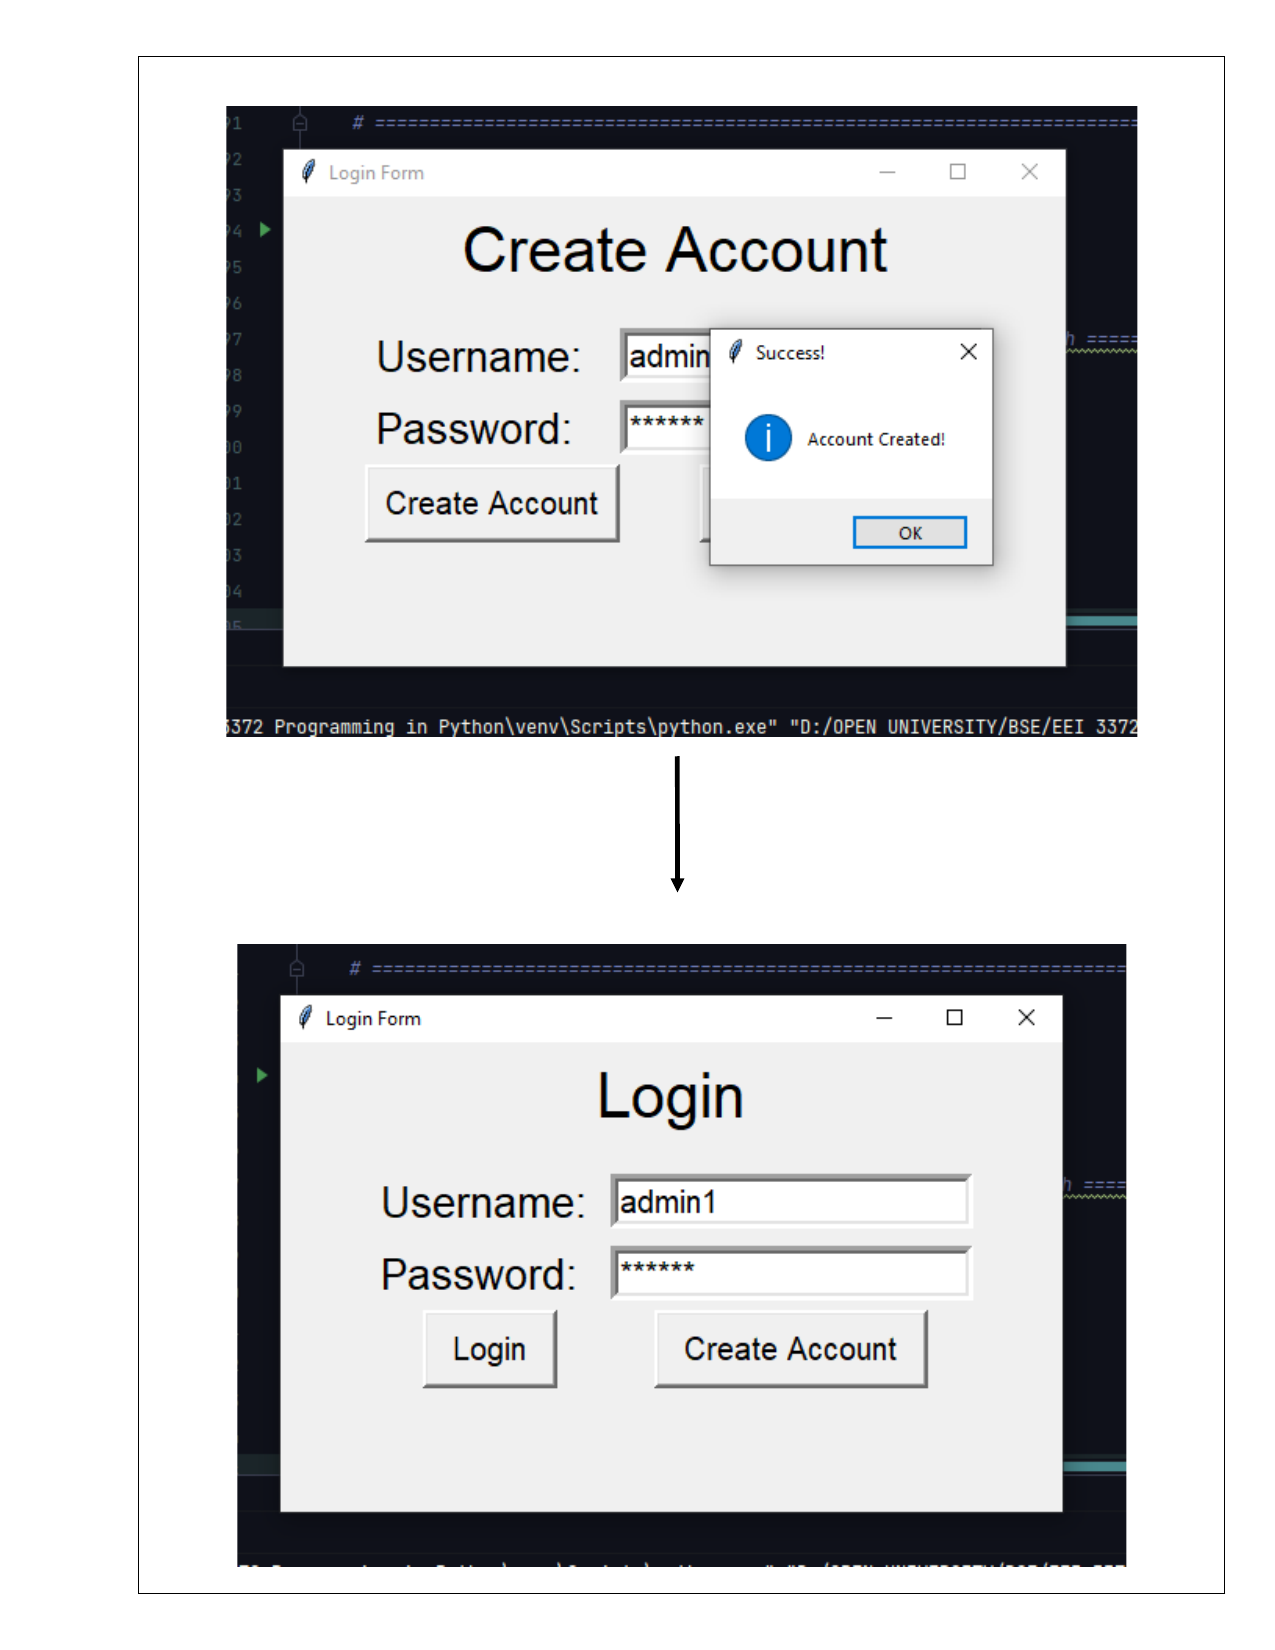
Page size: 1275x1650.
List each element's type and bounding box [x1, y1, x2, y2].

picture [237, 944, 1127, 1567]
picture [226, 106, 1138, 737]
